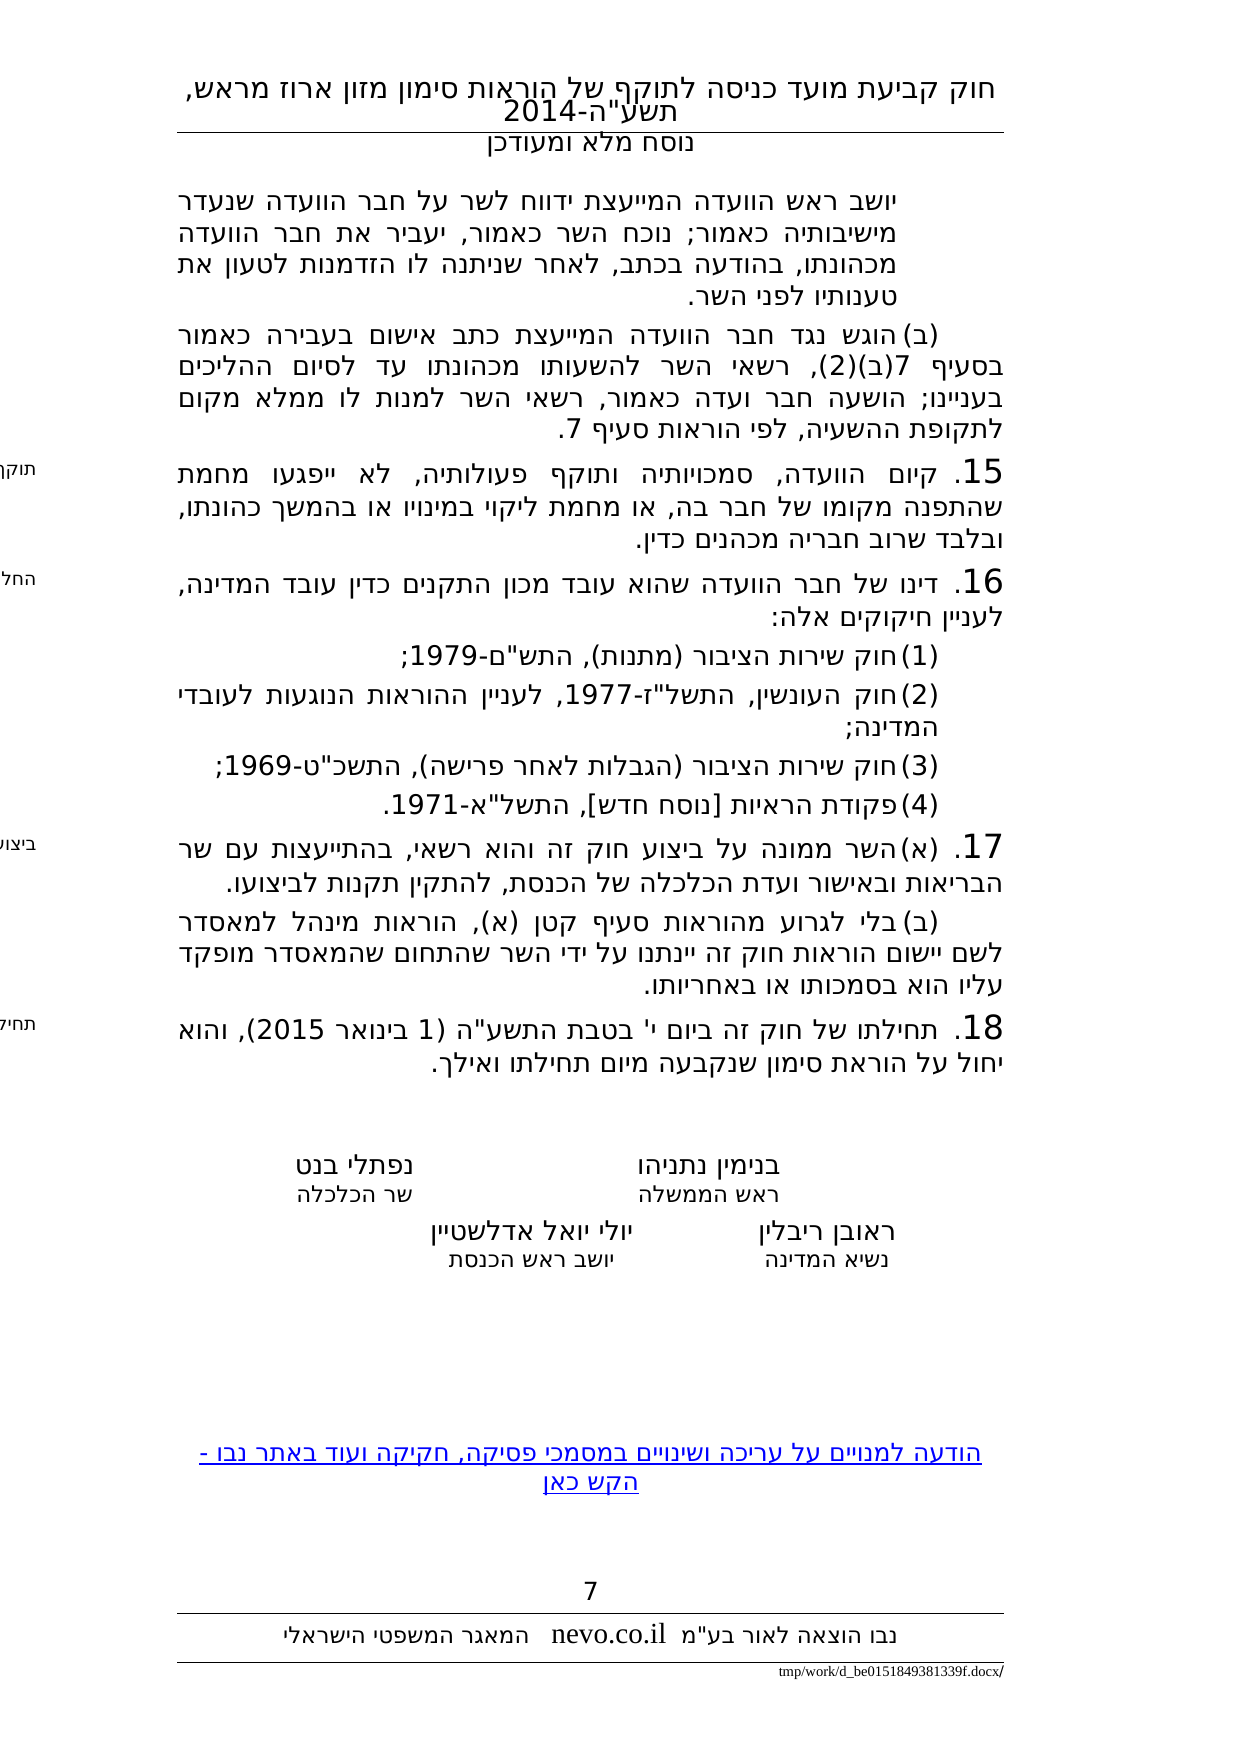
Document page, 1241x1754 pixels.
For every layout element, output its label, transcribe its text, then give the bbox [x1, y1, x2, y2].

text (1) חוק שירות הציבור (מתנות), התש"ם-1979; [177, 640, 939, 672]
text 18. תחילתו של חוק זה ביום י' בטבת התשע"ה (1 בינואר 2015), והוא יחול על הוראת סימון שנקבעה מיום תחילתו ואילך. [177, 1008, 1004, 1078]
text (ב) בלי לגרוע מהוראות סעיף קטן (א), הוראות מינהל למאסדר לשם יישום הוראות חוק זה יינתנו על ידי השר שהתחום שהמאסדר מופקד עליו הוא בסמכותו או באחריותו. [177, 906, 1004, 1001]
text 15. קיום הוועדה, סמכויותיה ותוקף פעולותיה, לא ייפגעו מחמת שהתפנה מקומו של חבר בה, או מחמת ליקוי במינויו או בהמשך כהונתו, ובלבד שרוב חבריה מכהנים כדין. [177, 453, 1004, 555]
text ראש הממשלה שר הכלכלה [177, 1181, 1004, 1207]
text 17. (א) השר ממונה על ביצוע חוק זה והוא רשאי, בהתייעצות עם שר הבריאות ובאישור ועדת הכלכלה של הכנסת, להתקין תקנות לביצועו. [177, 828, 1004, 898]
text הודעה למנויים על עריכה ושינויים במסמכי פסיקה, חקיקה ועוד באתר נבו - הקש כאן [177, 1438, 1004, 1497]
text (3) חוק שירות הציבור (הגבלות לאחר פרישה), התשכ"ט-1969; [177, 750, 939, 781]
text (ב) הוגש נגד חבר הוועדה המייעצת כתב אישום בעבירה כאמור בסעיף 7(ב)(2), רשאי השר להשעותו מכהונתו עד לסיום ההליכים בעניינו; הושעה חבר ועדה כאמור, רשאי השר למנות לו ממלא מקום לתקופת ההשעיה, לפי הוראות סעיף 7. [177, 319, 1004, 445]
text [177, 185, 898, 312]
text (4) פקודת הראיות [נוסח חדש], התשל"א-1971. [177, 789, 939, 821]
text בנימין נתניהו נפתלי בנט [177, 1149, 1004, 1181]
text ראובן ריבלין יולי יואל אדלשטיין [177, 1215, 1004, 1246]
text 16. דינו של חבר הוועדה שהוא עובד מכון התקנים כדין עובד המדינה, לעניין חיקוקים אלה: [177, 562, 1004, 633]
text (2) חוק העונשין, התשל"ז-1977, לעניין ההוראות הנוגעות לעובדי המדינה; [177, 679, 939, 742]
text נשיא המדינה יושב ראש הכנסת [177, 1246, 1004, 1273]
